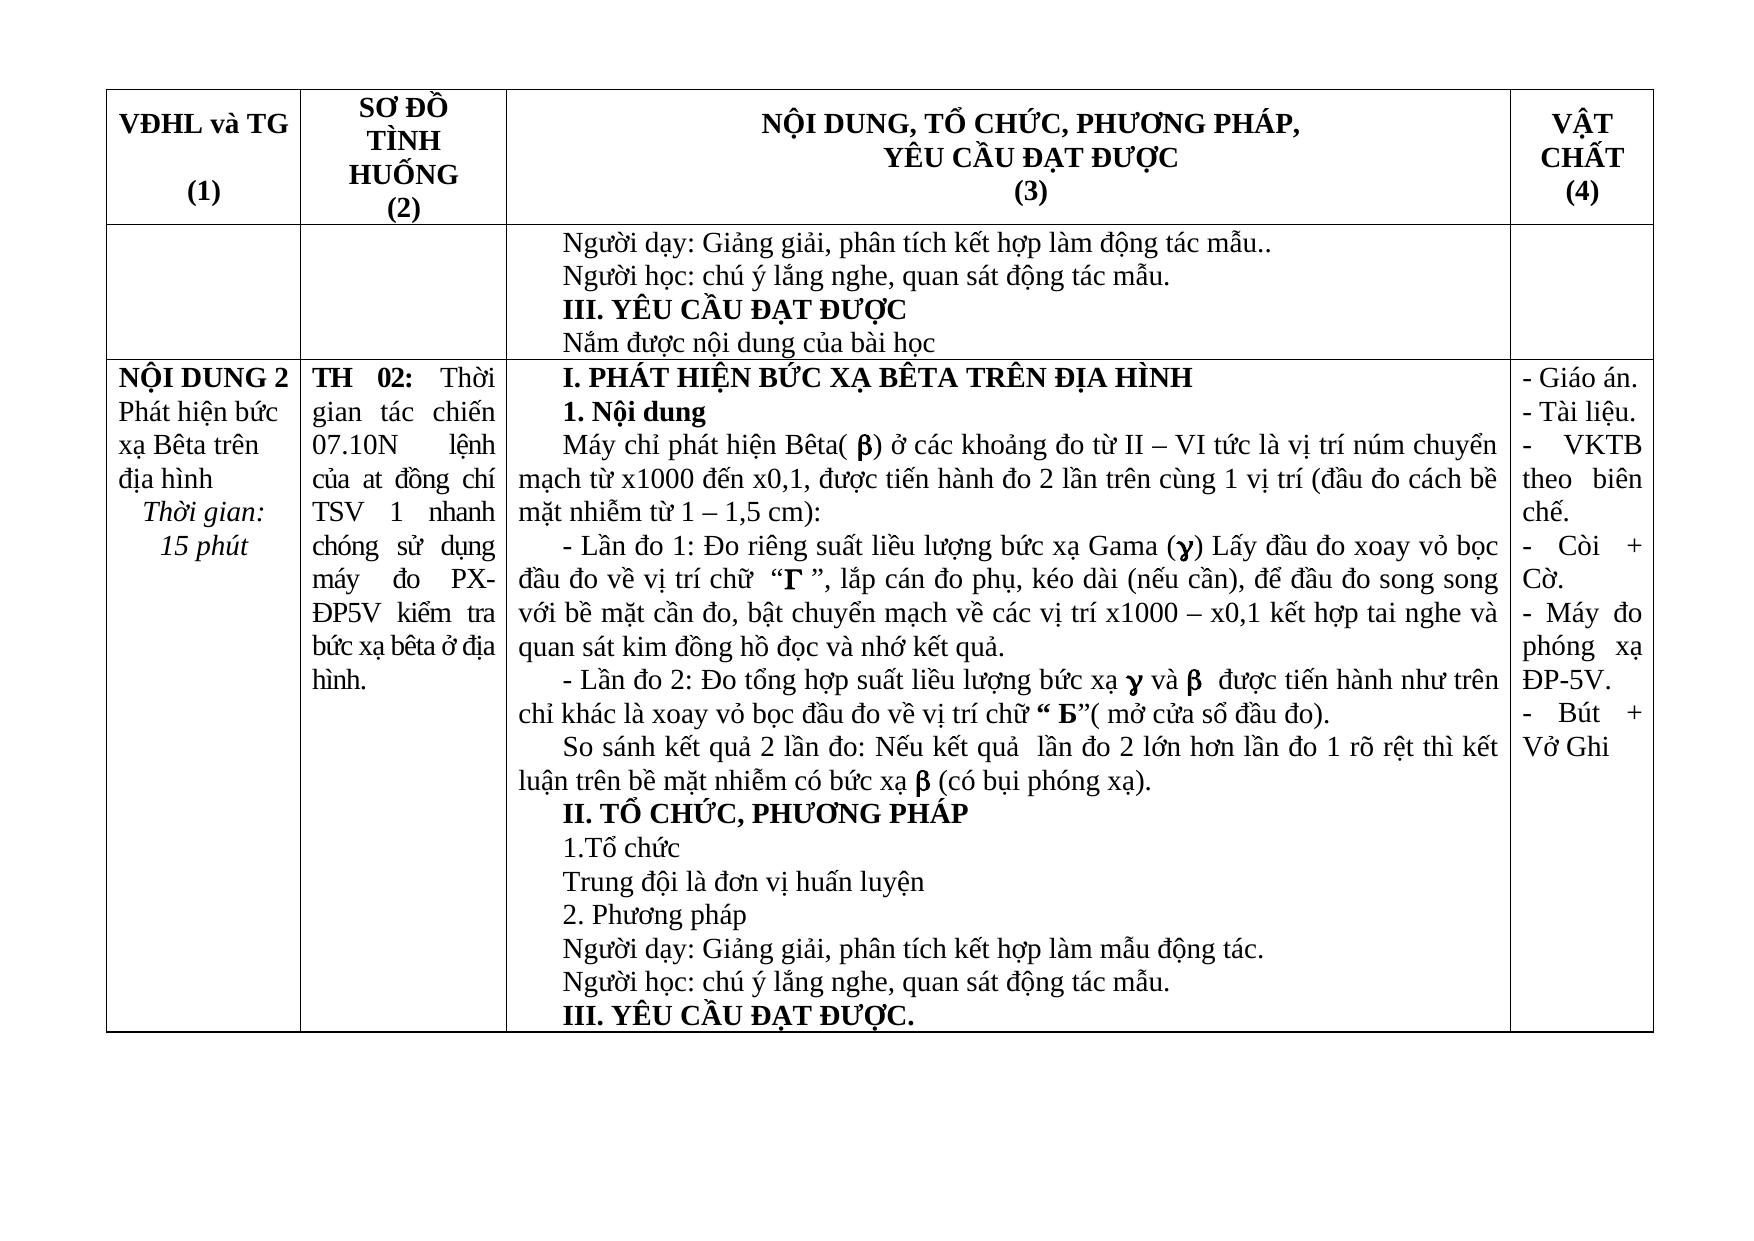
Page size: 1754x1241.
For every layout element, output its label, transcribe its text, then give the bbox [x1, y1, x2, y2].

table_header VẬT CHẤT (4) [1511, 90, 1653, 224]
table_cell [1511, 225, 1653, 359]
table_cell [1511, 360, 1653, 1031]
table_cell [301, 360, 506, 1031]
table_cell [107, 225, 300, 359]
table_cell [301, 225, 506, 359]
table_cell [507, 360, 1510, 1031]
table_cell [107, 360, 300, 1031]
table_header VĐHL và TG (1) [107, 90, 300, 224]
table_header NỘI DUNG, TỔ CHỨC, PHƯƠNG PHÁP, YÊU CẦU ĐẠT ĐƯỢC (3) [507, 90, 1510, 224]
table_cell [507, 225, 1510, 359]
table_header SƠ ĐỒ TÌNH HUỐNG (2) [301, 90, 506, 224]
